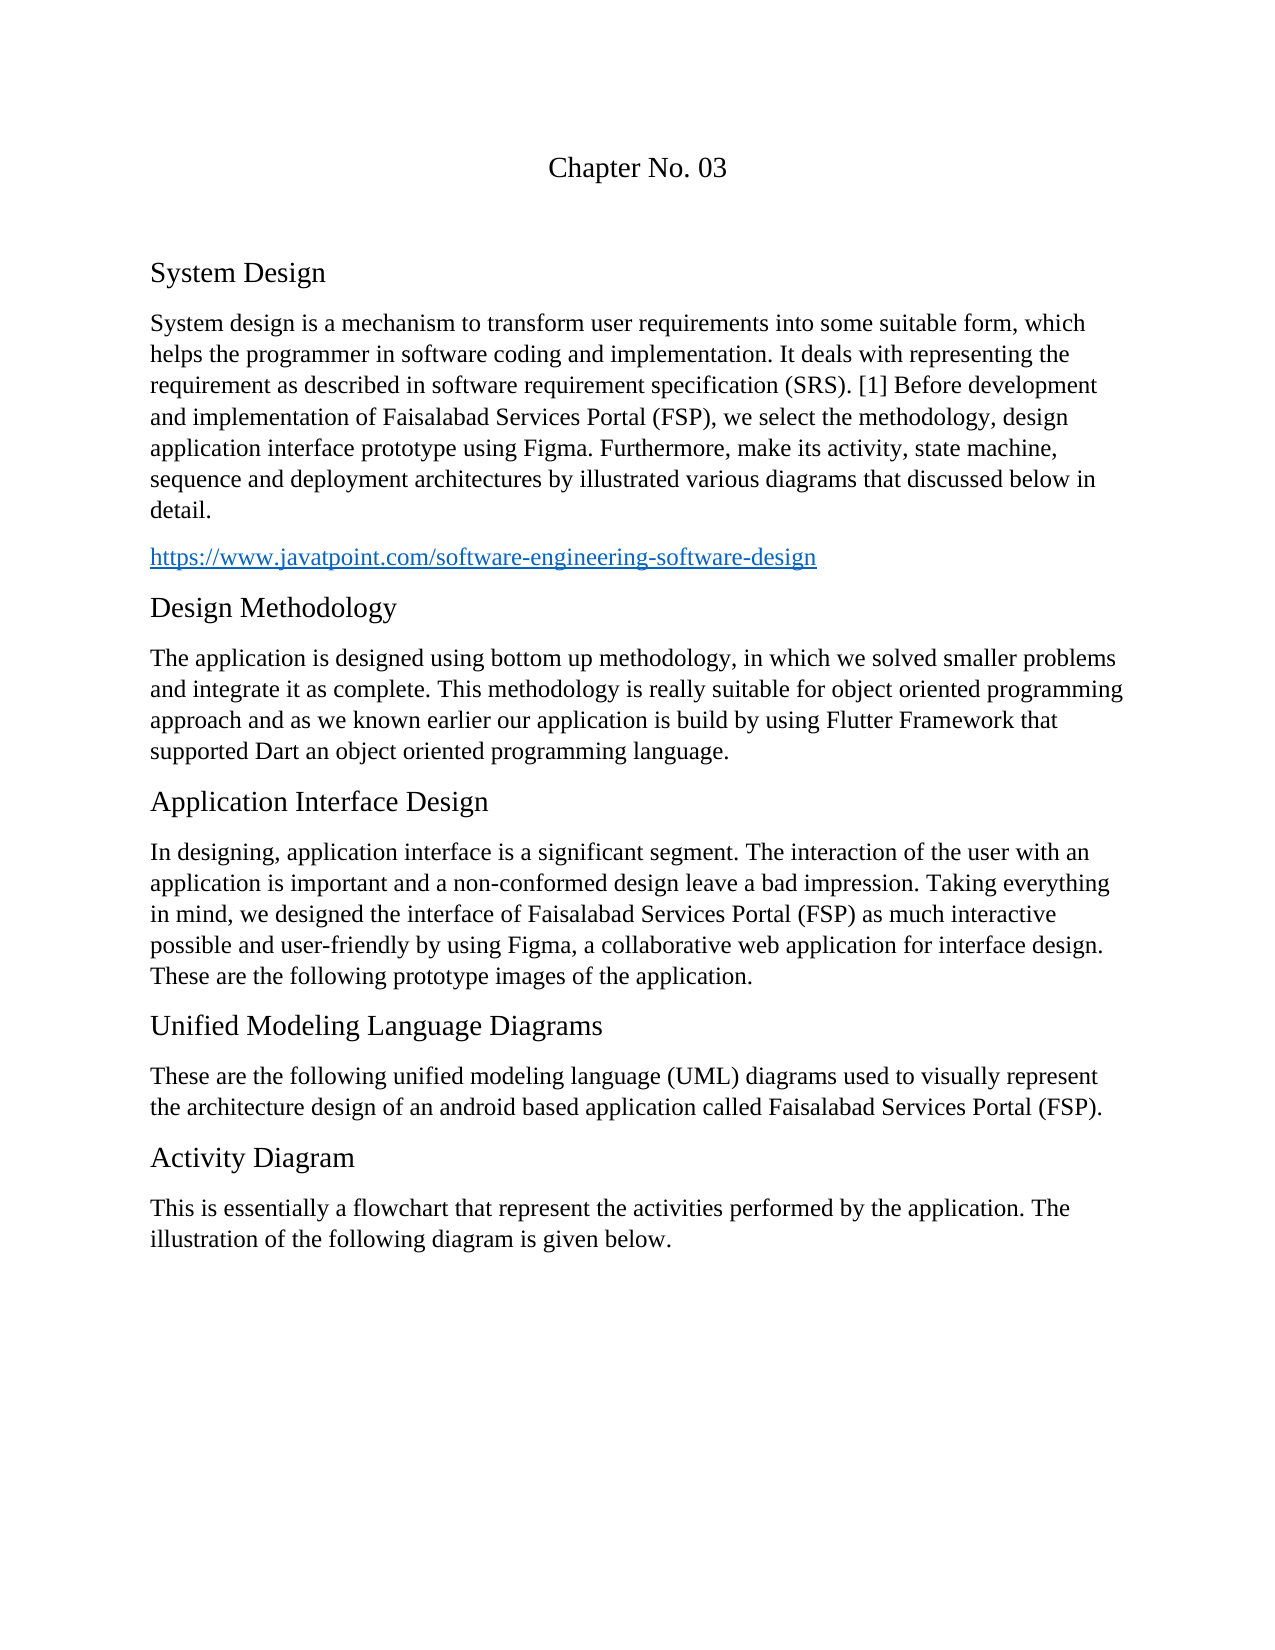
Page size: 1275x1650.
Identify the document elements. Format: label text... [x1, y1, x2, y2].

text Unified Modeling Language Diagrams [150, 1008, 1125, 1042]
text Chapter No. 03 [150, 150, 1125, 183]
text https://www.javatpoint.com/software-engineering-software-design [150, 542, 1125, 571]
text These are the following unified modeling language (UML) diagrams used to visually represent the architecture design of an android based application called Faisalabad Services Portal (FSP). [150, 1061, 1125, 1121]
text In designing, application interface is a significant segment. The interaction of the user with an application is important and a non-conformed design leave a bad impression. Taking everything in mind, we designed the interface of Faisalabad Services Portal (FSP) as much interactive possible and user-friendly by using Figma, a collaborative web application for interface design. These are the following prototype images of the application. [150, 837, 1125, 989]
text Design Methodology [150, 590, 1125, 624]
text System design is a mechanism to transform user requirements into some suitable form, which helps the programmer in software coding and implementation. It deals with representing the requirement as described in software requirement specification (SRS). [1] Before development and implementation of Faisalabad Services Portal (FSP), we select the methodology, design application interface prototype using Figma. Furthermore, make its activity, state machine, sequence and deployment architectures by illustrated various diagrams that discussed below in detail. [150, 308, 1125, 523]
text This is essentially a flowchart that represent the activities performed by the application. The illustration of the following diagram is given below. [150, 1193, 1125, 1253]
text Application Interface Design [150, 784, 1125, 817]
text Activity Diagram [150, 1140, 1125, 1173]
text System Design [150, 256, 1125, 289]
text The application is designed using bottom up methodology, in which we solved smaller problems and integrate it as complete. This methodology is really suitable for object oriented programming approach and as we known earlier our application is build by using Flutter Framework that supported Dart an object oriented programming language. [150, 643, 1125, 765]
